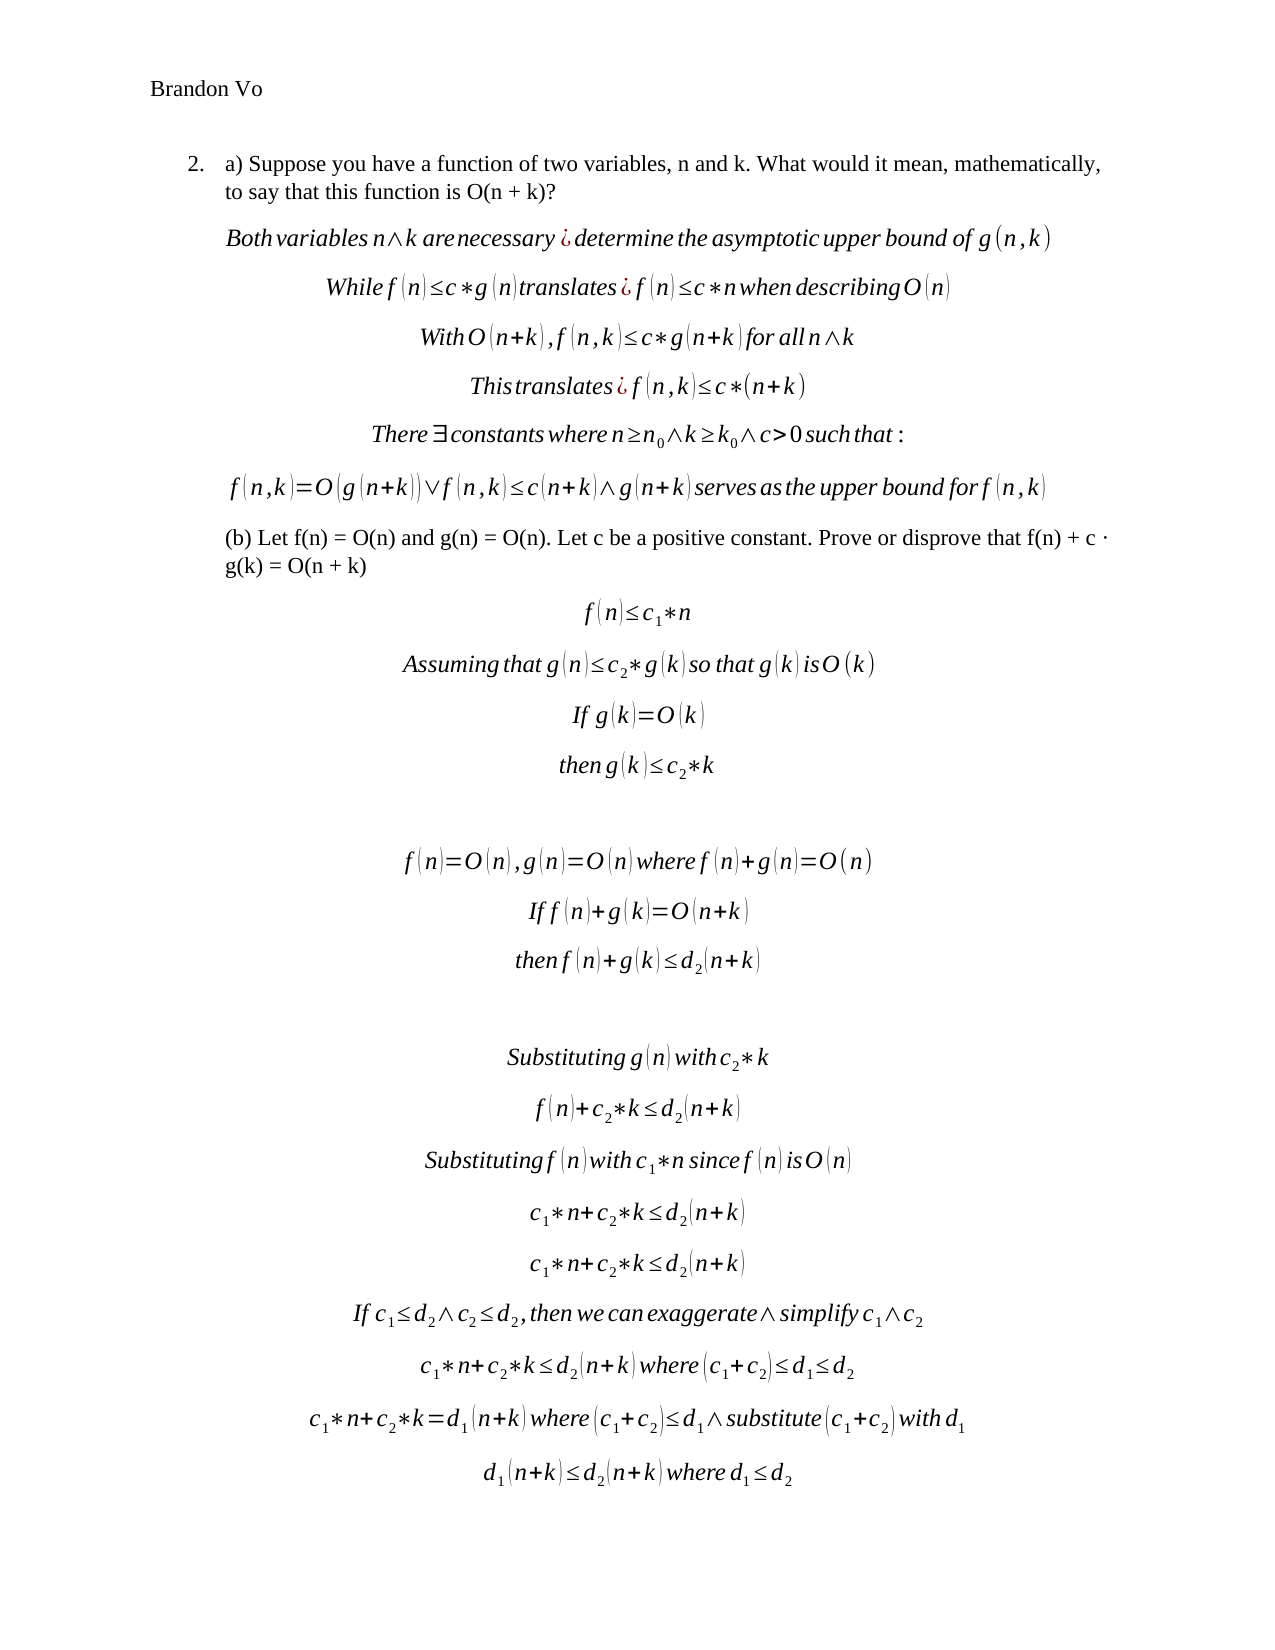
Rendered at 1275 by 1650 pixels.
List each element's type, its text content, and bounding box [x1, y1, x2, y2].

list (b) Let f(n) = O(n) and g(n) = O(n). Let c be a positive constant. Prove or disprove that f(n) + c · g(k) = O(n + k) [225, 523, 1125, 578]
list a) Suppose you have a function of two variables, n and k. What would it mean, mathematically, to say that this function is O(n + k)? [187, 150, 1125, 205]
